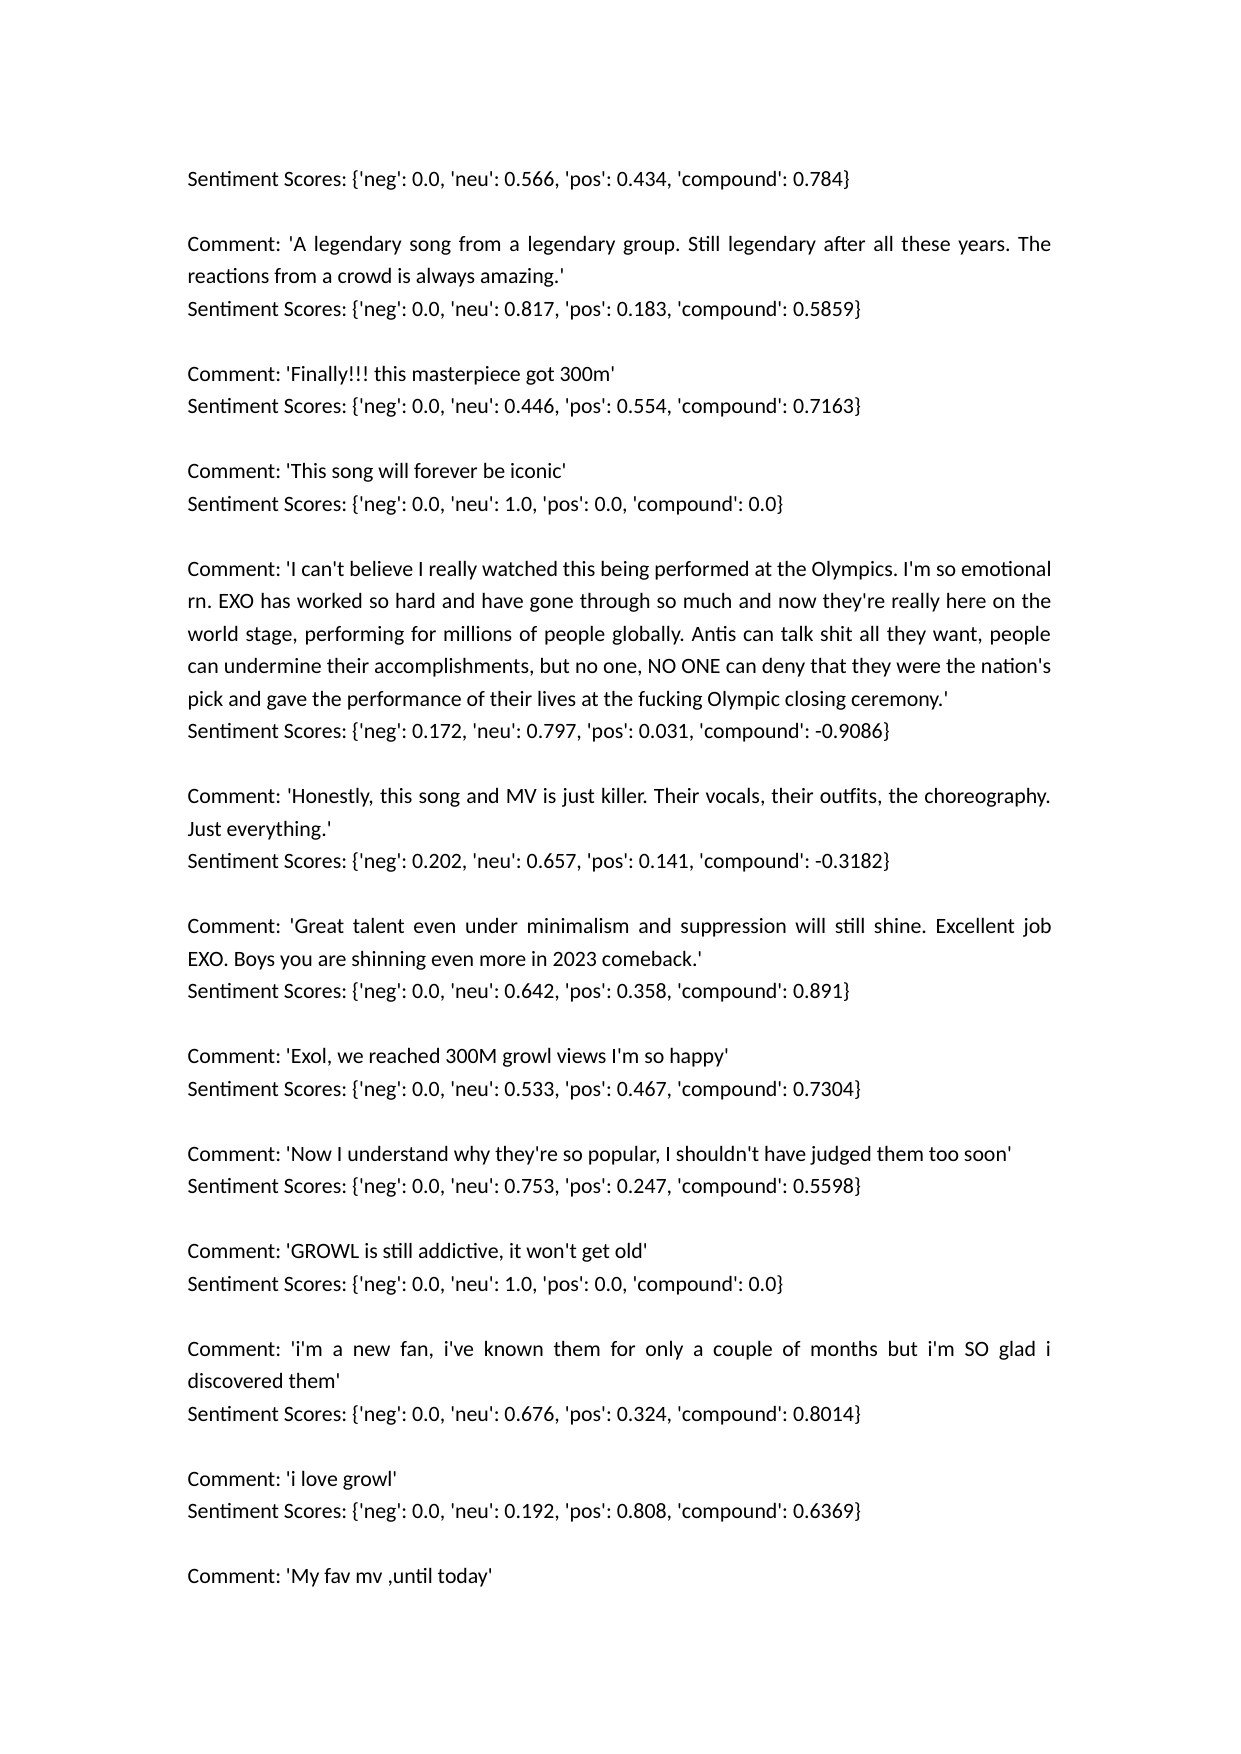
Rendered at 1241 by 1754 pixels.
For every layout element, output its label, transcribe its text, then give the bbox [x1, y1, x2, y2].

text Sentiment Scores: {'neg': 0.0, 'neu': 0.817, 'pos': 0.183, 'compound': 0.5859} [187, 292, 1053, 324]
text Comment: 'Exol, we reached 300M growl views I'm so happy' [187, 1039, 1053, 1072]
text Comment: 'Great talent even under minimalism and suppression will still shine. Excellent job EXO. Boys you are shinning even more in 2023 comeback.' [187, 909, 1053, 974]
text Comment: 'i'm a new fan, i've known them for only a couple of months but i'm SO glad i discovered them' [187, 1332, 1053, 1397]
text Comment: 'Finally!!! this masterpiece got 300m' [187, 357, 1053, 389]
text Sentiment Scores: {'neg': 0.0, 'neu': 0.753, 'pos': 0.247, 'compound': 0.5598} [187, 1169, 1053, 1202]
text Sentiment Scores: {'neg': 0.0, 'neu': 0.192, 'pos': 0.808, 'compound': 0.6369} [187, 1494, 1053, 1527]
text Sentiment Scores: {'neg': 0.0, 'neu': 0.642, 'pos': 0.358, 'compound': 0.891} [187, 974, 1053, 1007]
text Comment: 'i love growl' [187, 1462, 1053, 1494]
text Comment: 'A legendary song from a legendary group. Still legendary after all these years. The reactions from a crowd is always amazing.' [187, 227, 1053, 292]
text Sentiment Scores: {'neg': 0.0, 'neu': 0.533, 'pos': 0.467, 'compound': 0.7304} [187, 1072, 1053, 1104]
text Sentiment Scores: {'neg': 0.202, 'neu': 0.657, 'pos': 0.141, 'compound': -0.3182} [187, 844, 1053, 877]
text Sentiment Scores: {'neg': 0.0, 'neu': 1.0, 'pos': 0.0, 'compound': 0.0} [187, 487, 1053, 519]
text Comment: 'Honestly, this song and MV is just killer. Their vocals, their outfits, the choreography. Just everything.' [187, 779, 1053, 844]
text Comment: 'I can't believe I really watched this being performed at the Olympics. I'm so emotional rn. EXO has worked so hard and have gone through so much and now they're really here on the world stage, performing for millions of people globally. Antis can talk shit all they want, people can undermine their accomplishments, but no one, NO ONE can deny that they were the nation's pick and gave the performance of their lives at the fucking Olympic closing ceremony.' [187, 552, 1053, 714]
text Comment: 'GROWL is still addictive, it won't get old' [187, 1234, 1053, 1267]
text Sentiment Scores: {'neg': 0.0, 'neu': 1.0, 'pos': 0.0, 'compound': 0.0} [187, 1267, 1053, 1299]
text Comment: 'My fav mv ,until today' [187, 1559, 1053, 1592]
text Sentiment Scores: {'neg': 0.0, 'neu': 0.676, 'pos': 0.324, 'compound': 0.8014} [187, 1397, 1053, 1429]
text Sentiment Scores: {'neg': 0.172, 'neu': 0.797, 'pos': 0.031, 'compound': -0.9086} [187, 714, 1053, 747]
text Sentiment Scores: {'neg': 0.0, 'neu': 0.446, 'pos': 0.554, 'compound': 0.7163} [187, 389, 1053, 422]
text Comment: 'Now I understand why they're so popular, I shouldn't have judged them too soon' [187, 1137, 1053, 1169]
text Sentiment Scores: {'neg': 0.0, 'neu': 0.566, 'pos': 0.434, 'compound': 0.784} [187, 162, 1053, 194]
text Comment: 'This song will forever be iconic' [187, 454, 1053, 487]
